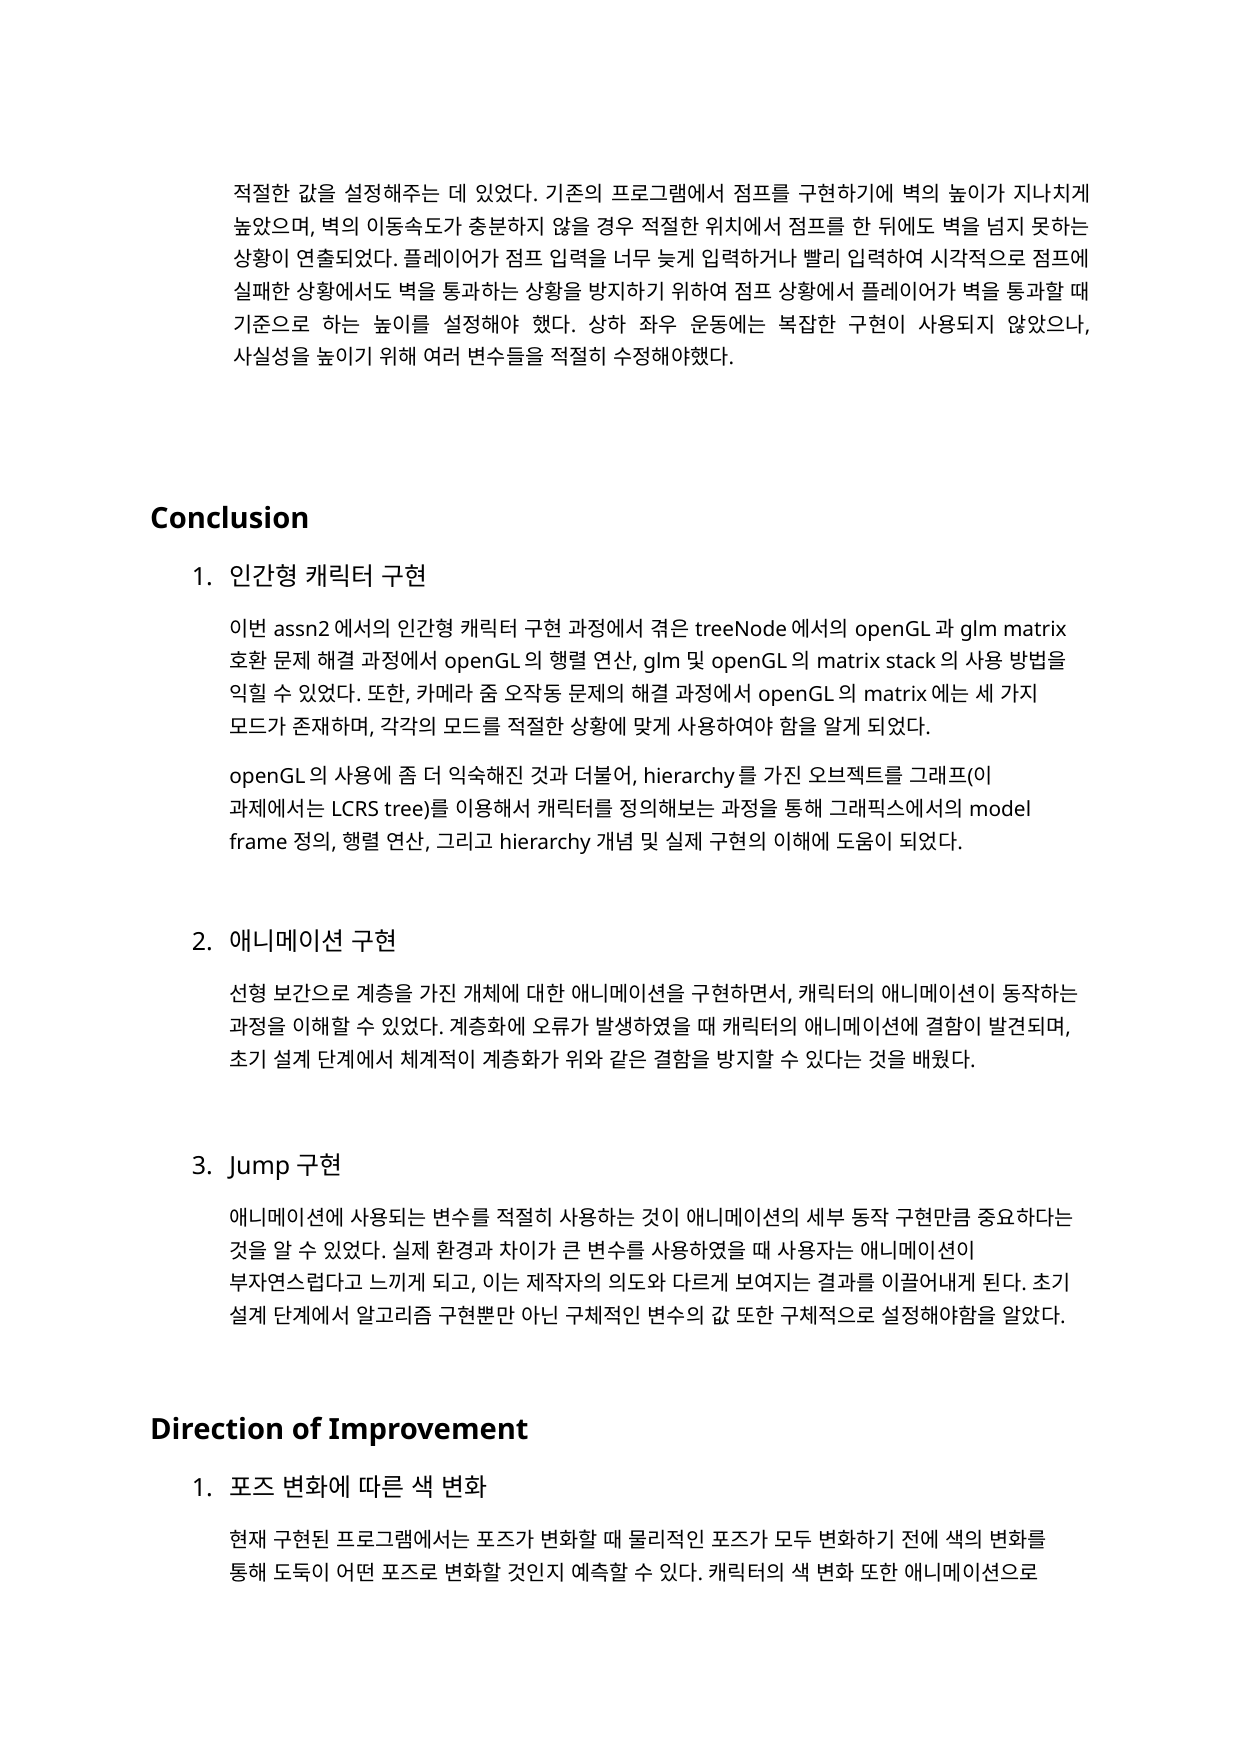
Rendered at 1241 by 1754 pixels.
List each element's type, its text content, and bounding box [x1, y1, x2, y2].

text Conclusion [150, 497, 1090, 537]
list 이번 assn2에서의 인간형 캐릭터 구현 과정에서 겪은 treeNode에서의 openGL과 glm matrix 호환 문제 해결 과정에서 openGL의 행렬 연산, glm 및 openGL의 matrix stack의 사용 방법을 익힐 수 있었다. 또한, 카메라 줌 오작동 문제의 해결 과정에서 openGL의 matrix에는 세 가지 모드가 존재하며, 각각의 모드를 적절한 상황에 맞게 사용하여야 함을 알게 되었다. [229, 612, 1090, 741]
list 선형 보간으로 계층을 가진 개체에 대한 애니메이션을 구현하면서, 캐릭터의 애니메이션이 동작하는 과정을 이해할 수 있었다. 계층화에 오류가 발생하였을 때 캐릭터의 애니메이션에 결함이 발견되며, 초기 설계 단계에서 체계적이 계층화가 위와 같은 결함을 방지할 수 있다는 것을 배웠다. [229, 977, 1090, 1073]
list openGL의 사용에 좀 더 익숙해진 것과 더불어, hierarchy를 가진 오브젝트를 그래프(이 과제에서는 LCRS tree)를 이용해서 캐릭터를 정의해보는 과정을 통해 그래픽스에서의 model frame 정의, 행렬 연산, 그리고 hierarchy 개념 및 실제 구현의 이해에 도움이 되었다. [229, 759, 1090, 855]
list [229, 1523, 1090, 1586]
list 애니메이션에 사용되는 변수를 적절히 사용하는 것이 애니메이션의 세부 동작 구현만큼 중요하다는 것을 알 수 있었다. 실제 환경과 차이가 큰 변수를 사용하였을 때 사용자는 애니메이션이 부자연스럽다고 느끼게 되고, 이는 제작자의 의도와 다르게 보여지는 결과를 이끌어내게 된다. 초기 설계 단계에서 알고리즘 구현뿐만 아닌 구체적인 변수의 값 또한 구체적으로 설정해야함을 알았다. [229, 1201, 1090, 1330]
list 애니메이션 구현 [192, 922, 1090, 958]
list 인간형 캐릭터 구현 [192, 556, 1090, 593]
list 포즈 변화에 따른 색 변화 [192, 1468, 1090, 1504]
list Jump 구현 [192, 1146, 1090, 1182]
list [233, 177, 1090, 371]
text Direction of Improvement [150, 1408, 1090, 1448]
